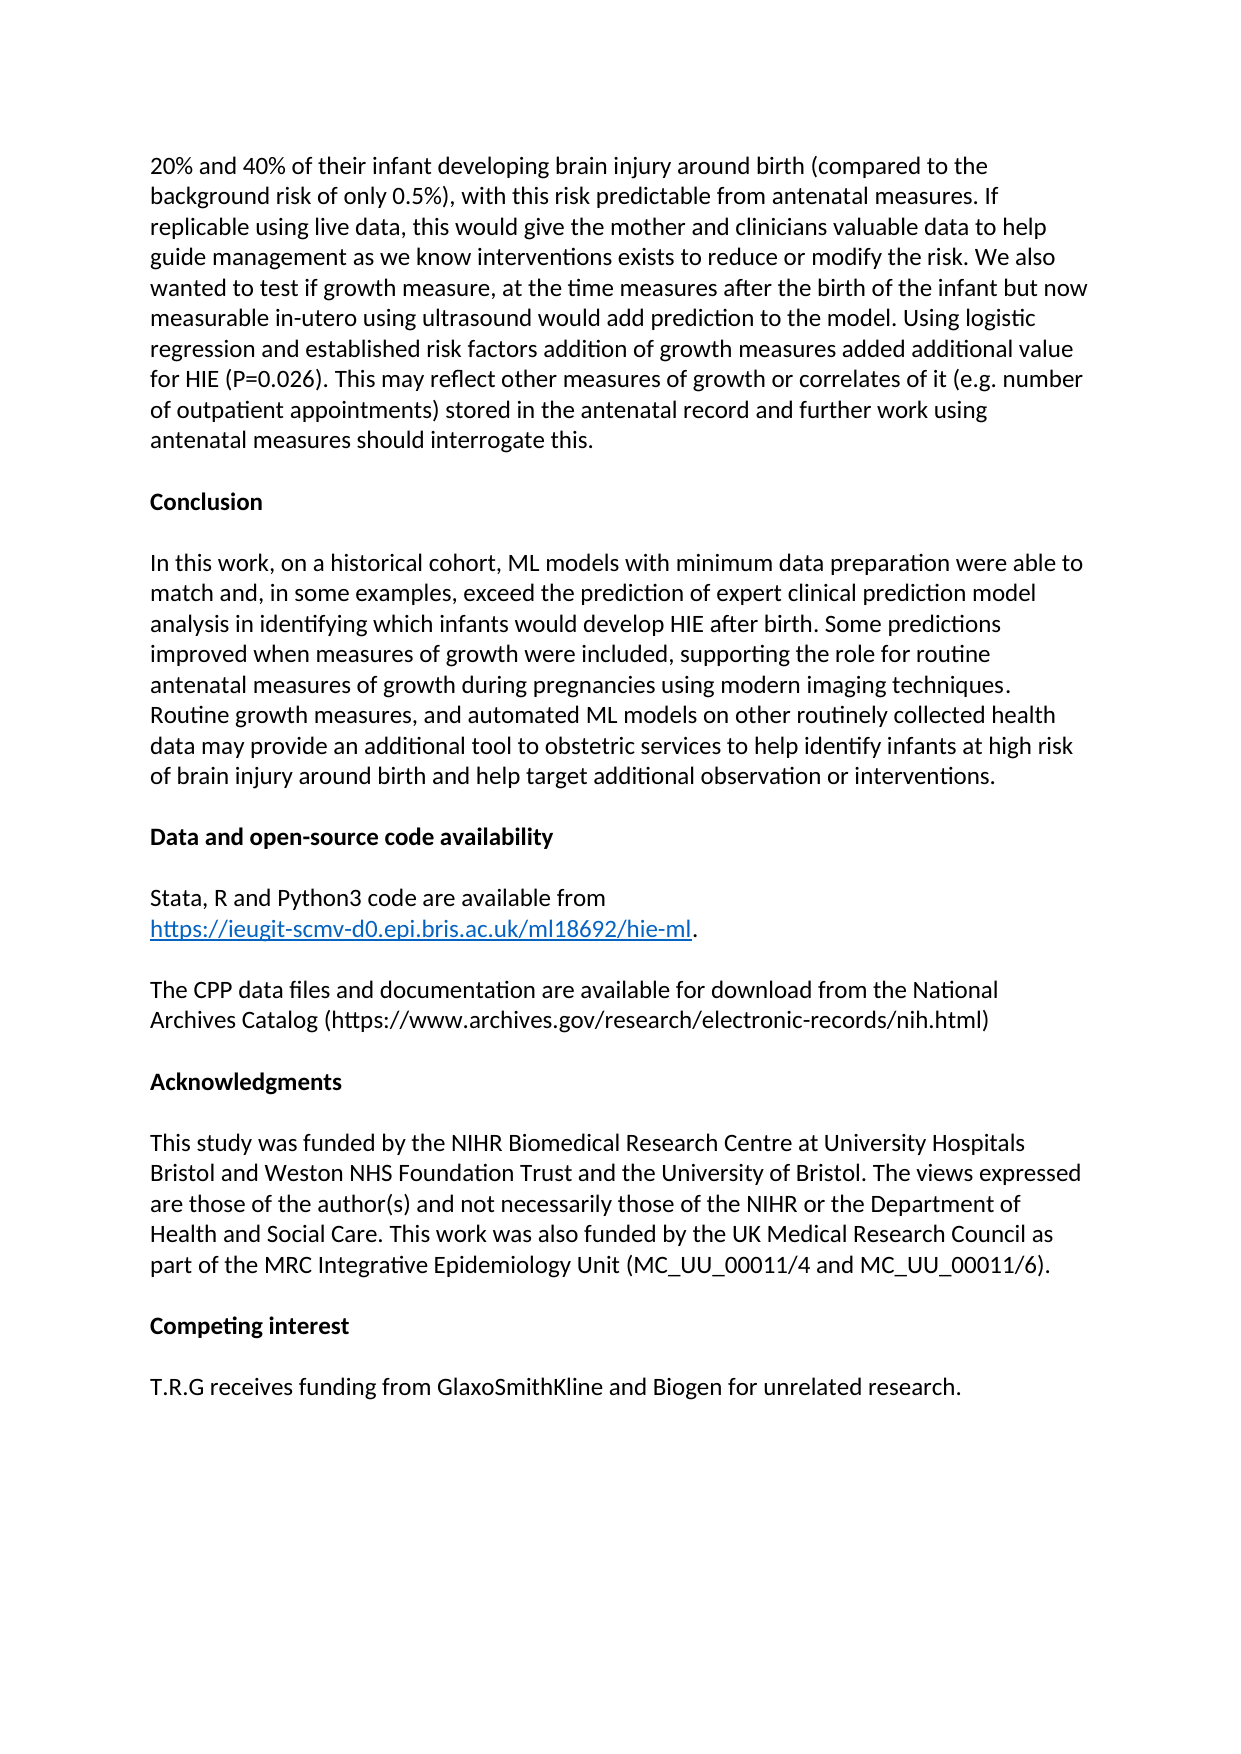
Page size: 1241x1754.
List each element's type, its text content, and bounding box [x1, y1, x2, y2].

text Competing interest [150, 1310, 1090, 1340]
text Data and open-source code availability [150, 821, 1090, 852]
text In this work, on a historical cohort, ML models with minimum data preparation were able to match and, in some examples, exceed the prediction of expert clinical prediction model analysis in identifying which infants would develop HIE after birth. Some predictions improved when measures of growth were included, supporting the role for routine antenatal measures of growth during pregnancies using modern imaging techniques. Routine growth measures, and automated ML models on other routinely collected health data may provide an additional tool to obstetric services to help identify infants at high risk of brain injury around birth and help target additional observation or interventions. [150, 547, 1090, 791]
text Conclusion [150, 486, 1090, 516]
text Acknowledgments [150, 1066, 1090, 1096]
text Stata, R and Python3 code are available from https://ieugit-scmv-d0.epi.bris.ac.uk/ml18692/hie-ml. [150, 882, 1090, 943]
text The CPP data files and documentation are available for download from the National Archives Catalog (https://www.archives.gov/research/electronic-records/nih.html) [150, 974, 1090, 1035]
text This study was funded by the NIHR Biomedical Research Centre at University Hospitals Bristol and Weston NHS Foundation Trust and the University of Bristol. The views expressed are those of the author(s) and not necessarily those of the NIHR or the Department of Health and Social Care. This work was also funded by the UK Medical Research Council as part of the MRC Integrative Epidemiology Unit (MC_UU_00011/4 and MC_UU_00011/6). [150, 1096, 1090, 1279]
text T.R.G receives funding from GlaxoSmithKline and Biogen for unrelated research. [150, 1371, 1090, 1401]
